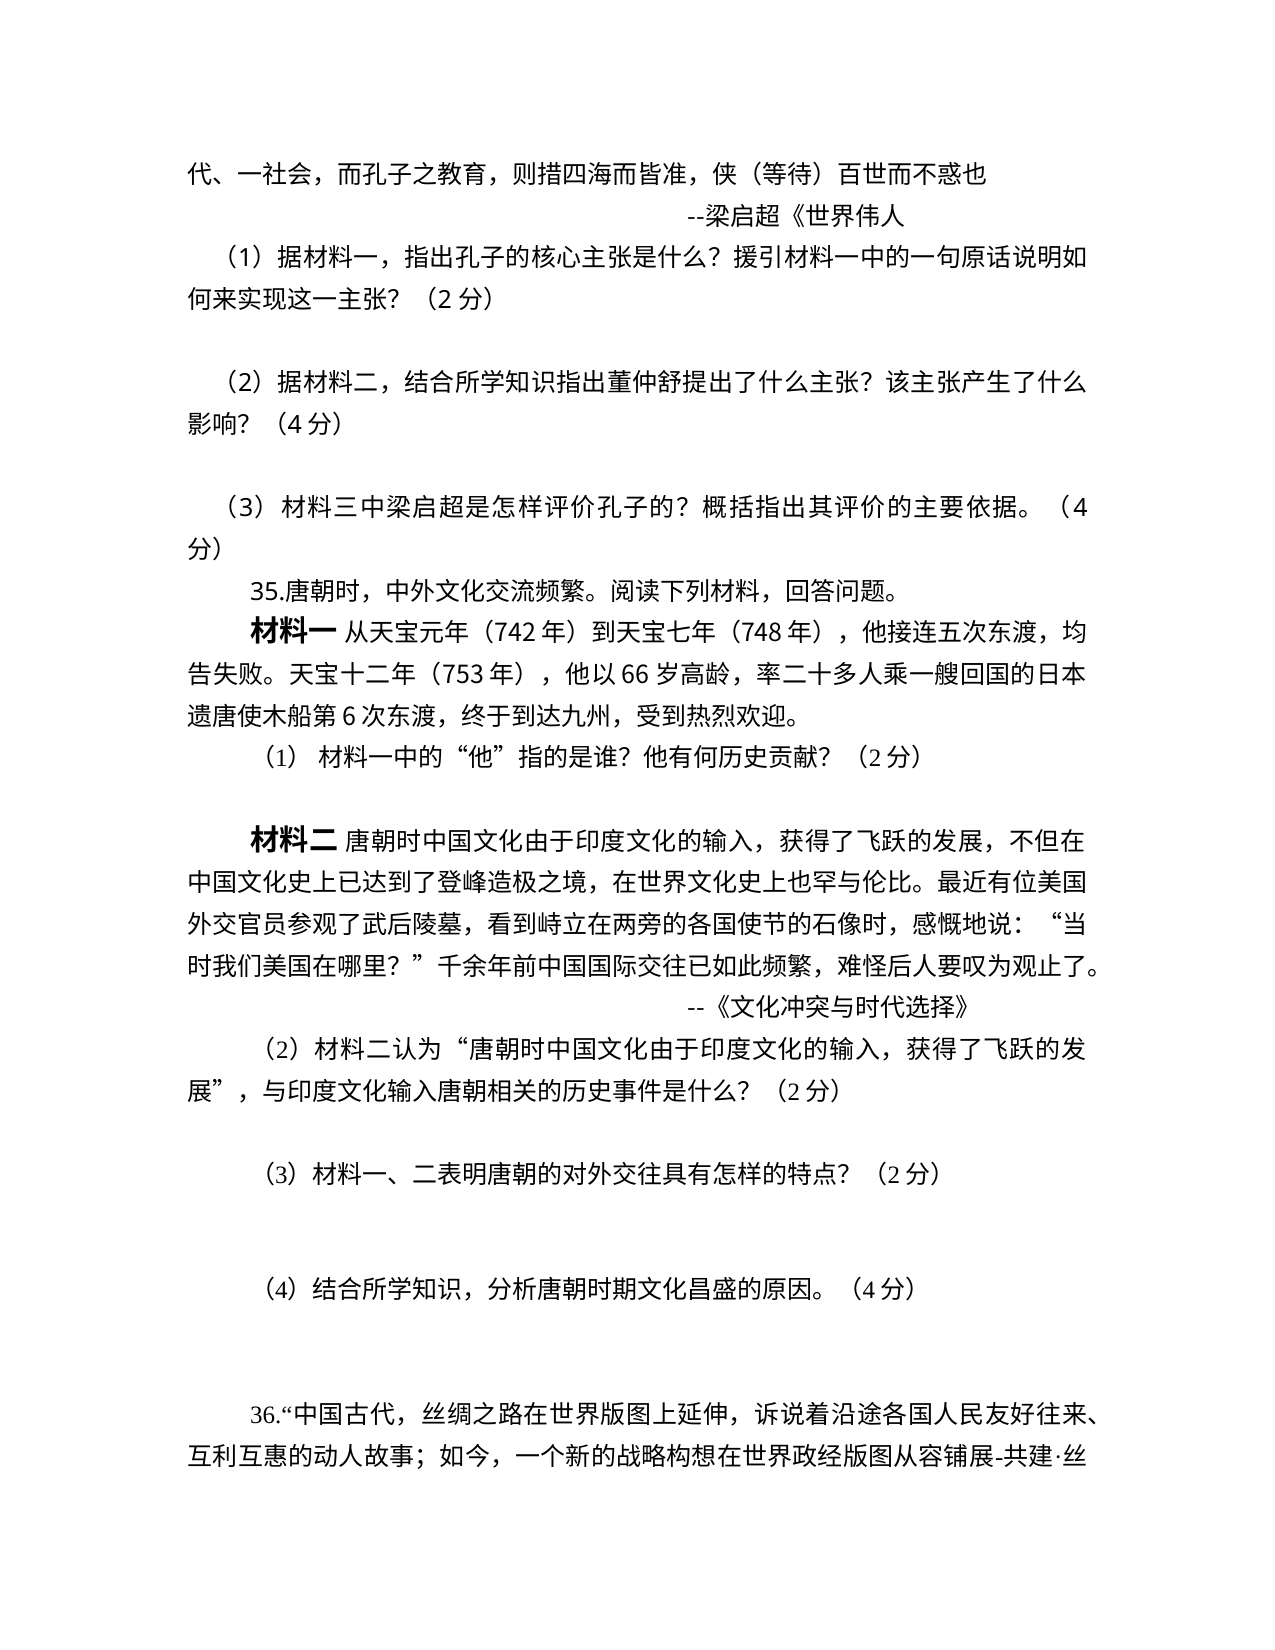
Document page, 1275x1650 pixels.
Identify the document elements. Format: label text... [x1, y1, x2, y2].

list 材料一中的“他”指的是谁？他有何历史贡献？（2分） [250, 733, 1087, 775]
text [187, 150, 1087, 192]
text --《文化冲突与时代选择》 [187, 983, 1087, 1025]
text （1）据材料一，指出孔子的核心主张是什么？援引材料一中的一句原话说明如何来实现这一主张？（2 分） [187, 233, 1087, 317]
text （3）材料三中梁启超是怎样评价孔子的？概括指出其评价的主要依据。（4分） [187, 483, 1087, 567]
text （2）据材料二，结合所学知识指出董仲舒提出了什么主张？该主张产生了什么影响？（4分） [187, 358, 1087, 442]
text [187, 1390, 1087, 1473]
text （4）结合所学知识，分析唐朝时期文化昌盛的原因。（4分） [187, 1265, 1087, 1307]
text （3）材料一、二表明唐朝的对外交往具有怎样的特点？（2分） [187, 1150, 1087, 1192]
text （2）材料二认为“唐朝时中国文化由于印度文化的输入，获得了飞跃的发展”，与印度文化输入唐朝相关的历史事件是什么？（2分） [187, 1025, 1087, 1108]
text --梁启超《世界伟人 [187, 192, 1087, 233]
text 材料一 从天宝元年（742年）到天宝七年（748年），他接连五次东渡，均告失败。天宝十二年（753年），他以66岁高龄，率二十多人乘一艘回国的日本遗唐使木船第6次东渡，终于到达九州，受到热烈欢迎。 [187, 608, 1087, 733]
text 材料二 唐朝时中国文化由于印度文化的输入，获得了飞跃的发展，不但在中国文化史上已达到了登峰造极之境，在世界文化史上也罕与伦比。最近有位美国外交官员参观了武后陵墓，看到峙立在两旁的各国使节的石像时，感慨地说：“当时我们美国在哪里？”千余年前中国国际交往已如此频繁，难怪后人要叹为观止了。 [187, 817, 1087, 983]
text 35.唐朝时，中外文化交流频繁。阅读下列材料，回答问题。 [187, 567, 1087, 608]
